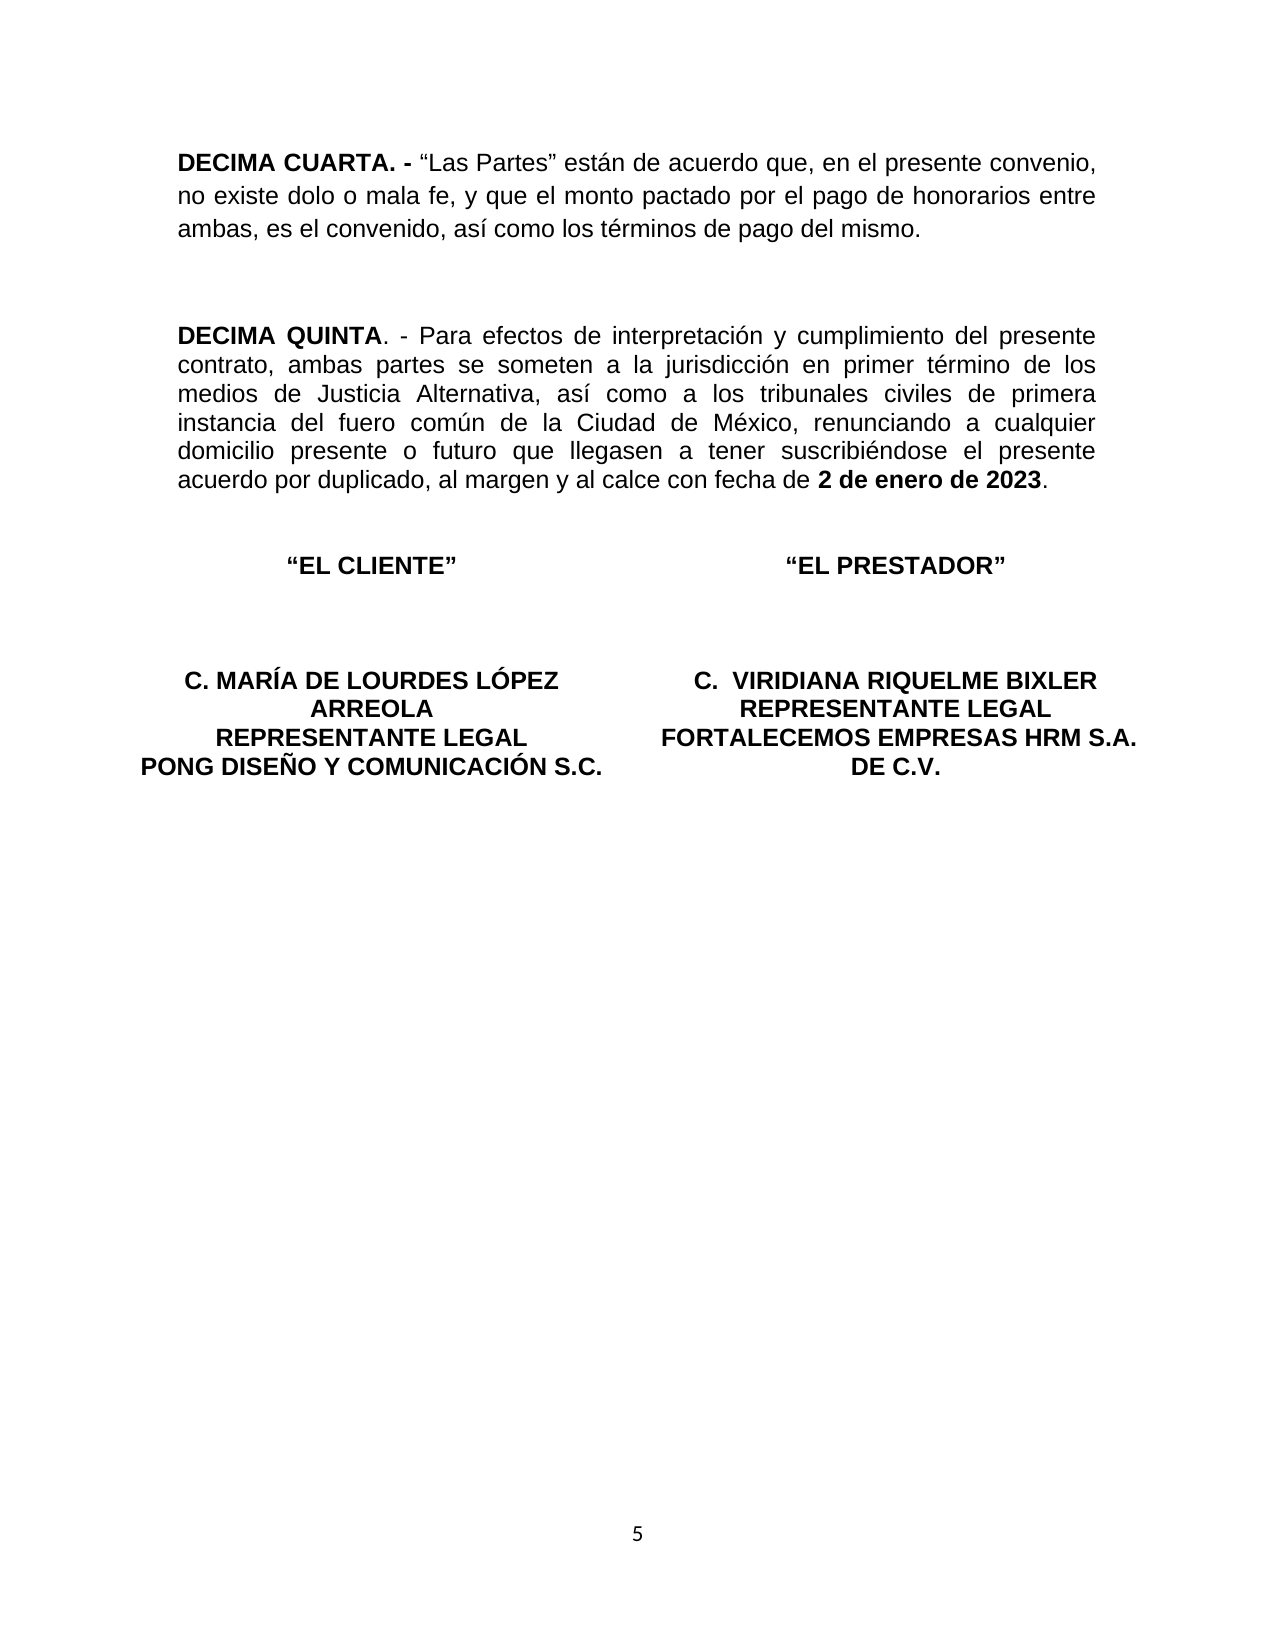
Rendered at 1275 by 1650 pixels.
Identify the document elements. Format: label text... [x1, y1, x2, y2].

text DECIMA QUINTA. - Para efectos de interpretación y cumplimiento del presente contrato, ambas partes se someten a la jurisdicción en primer término de los medios de Justicia Alternativa, así como a los tribunales civiles de primera instancia del fuero común de la Ciudad de México, renunciando a cualquier domicilio presente o futuro que llegasen a tener suscribiéndose el presente acuerdo por duplicado, al margen y al calce con fecha de 2 de enero de 2023. [177, 321, 1098, 494]
table_header “EL PRESTADOR” C. VIRIDIANA RIQUELME BIXLER REPRESENTANTE LEGAL FORTALECEMOS EMPRESAS HRM S.A. DE C.V. [630, 551, 1161, 781]
text DECIMA CUARTA. - “Las Partes” están de acuerdo que, en el presente convenio, no existe dolo o mala fe, y que el monto pactado por el pago de honorarios entre ambas, es el convenido, así como los términos de pago del mismo. [177, 148, 1098, 242]
table_header “EL CLIENTE” C. MARÍA DE LOURDES LÓPEZ ARREOLA REPRESENTANTE LEGAL PONG DISEÑO Y COMUNICACIÓN S.C. [114, 551, 630, 781]
